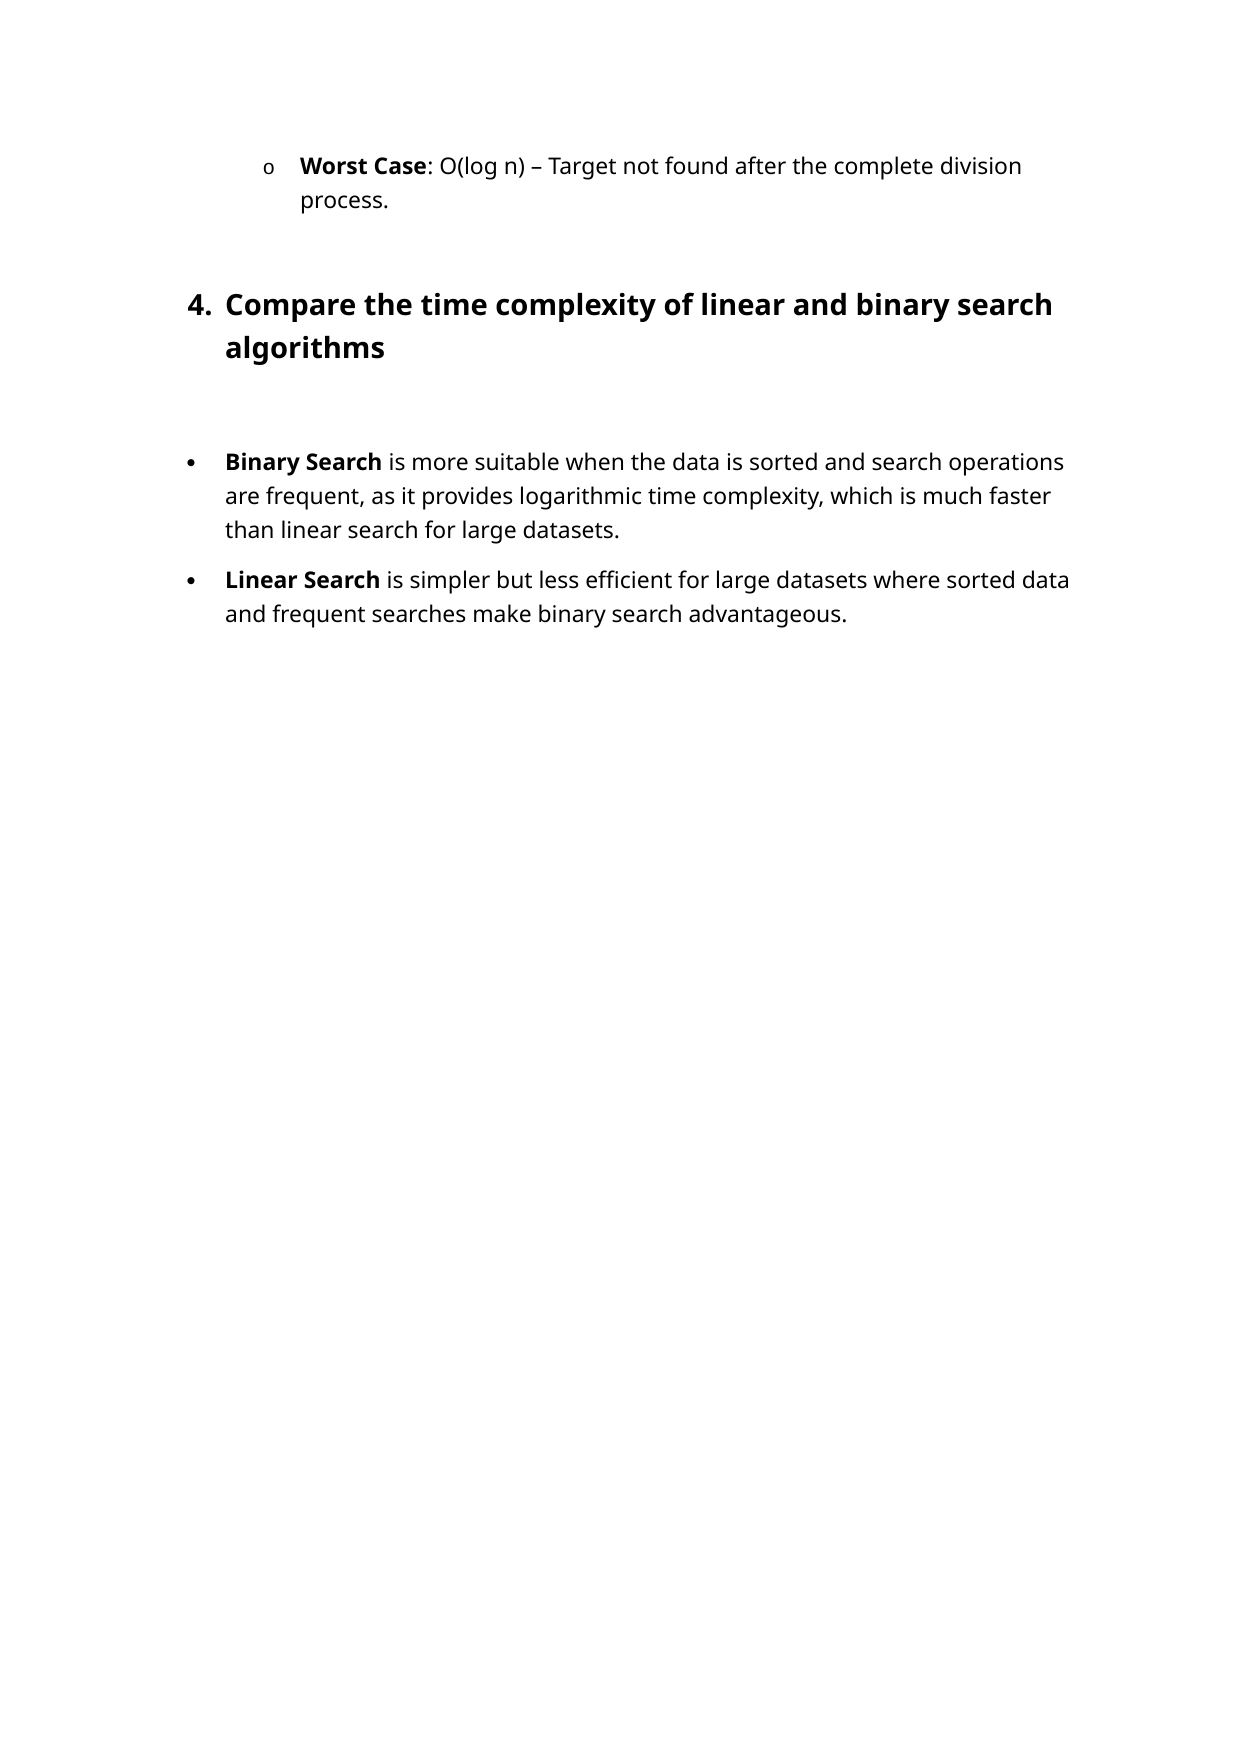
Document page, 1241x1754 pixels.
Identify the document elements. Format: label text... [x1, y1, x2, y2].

list Worst Case: O(log n) – Target not found after the complete division process. [262, 150, 1090, 215]
list Linear Search is simpler but less efficient for large datasets where sorted data and frequent searches make binary search advantageous. [187, 564, 1090, 629]
list Binary Search is more suitable when the data is sorted and search operations are frequent, as it provides logarithmic time complexity, which is much faster than linear search for large datasets. [187, 446, 1090, 545]
list Compare the time complexity of linear and binary search algorithms [187, 284, 1090, 367]
